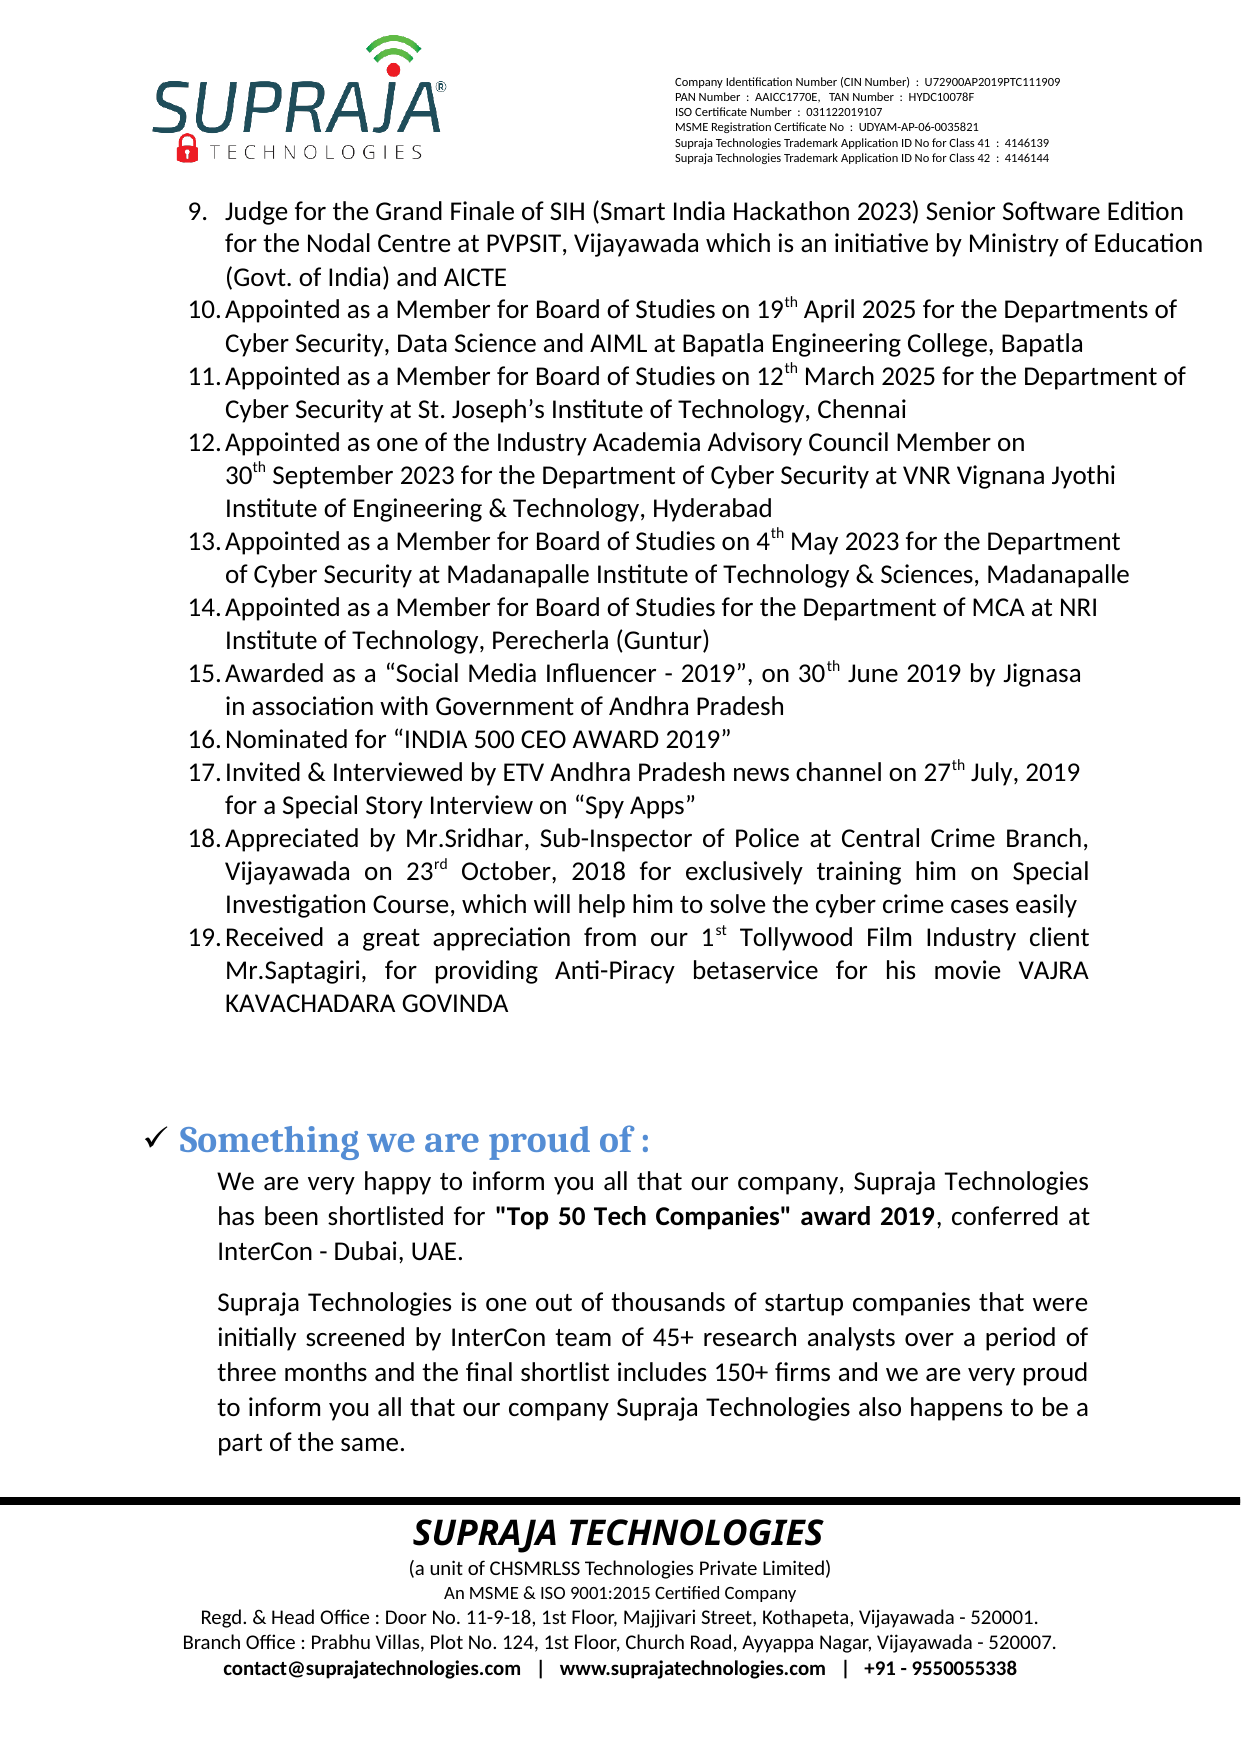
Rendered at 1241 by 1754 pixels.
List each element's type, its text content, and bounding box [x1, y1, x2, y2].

list Appointed as a Member for Board of Studies on 19th April 2025 for the Departments of Cyber Security, Data Science and AIML at Bapatla Engineering College, Bapatla [187, 293, 1211, 359]
list Appointed as one of the Industry Academia Advisory Council Member on 30th September 2023 for the Department of Cyber Security at VNR Vignana Jyothi Institute of Engineering & Technology, Hyderabad [187, 425, 1122, 524]
list Nominated for “INDIA 500 CEO AWARD 2019” [187, 722, 1090, 755]
list Received a great appreciation from our 1st Tollywood Film Industry client Mr.Saptagiri, for providing Anti-Piracy betaservice for his movie VAJRA KAVACHADARA GOVINDA [187, 920, 1090, 1019]
list Appointed as a Member for Board of Studies on 12th March 2025 for the Department of Cyber Security at St. Joseph’s Institute of Technology, Chennai [187, 359, 1211, 425]
list Appreciated by Mr.Sridhar, Sub-Inspector of Police at Central Crime Branch, Vijayawada on 23rd October, 2018 for exclusively training him on Special Investigation Course, which will help him to solve the cyber crime cases easily [187, 821, 1090, 920]
list Invited & Interviewed by ETV Andhra Pradesh news channel on 27th July, 2019 for a Special Story Interview on “Spy Apps” [187, 755, 1107, 821]
text We are very happy to inform you all that our company, Supraja Technologies has been shortlisted for "Top 50 Tech Companies" award 2019, conferred at InterCon - Dubai, UAE. [217, 1164, 1090, 1267]
list Appointed as a Member for Board of Studies on 4th May 2023 for the Department of Cyber Security at Madanapalle Institute of Technology & Sciences, Madanapalle [187, 524, 1137, 590]
list Judge for the Grand Finale of SIH (Smart India Hackathon 2023) Senior Software Edition for the Nodal Centre at PVPSIT, Vijayawada which is an initiative by Ministry of Education (Govt. of India) and AICTE [187, 194, 1211, 293]
text Supraja Technologies is one out of thousands of startup companies that were initially screened by InterCon team of 45+ research analysts over a period of three months and the final shortlist includes 150+ firms and we are very proud to inform you all that our company Supraja Technologies also happens to be a part of the same. [217, 1286, 1090, 1458]
picture [150, 35, 449, 163]
list Something we are proud of : [142, 1118, 1090, 1161]
list Awarded as a “Social Media Influencer - 2019”, on 30th June 2019 by Jignasa in association with Government of Andhra Pradesh [187, 656, 1090, 722]
list Appointed as a Member for Board of Studies for the Department of MCA at NRI Institute of Technology, Perecherla (Guntur) [187, 590, 1137, 656]
